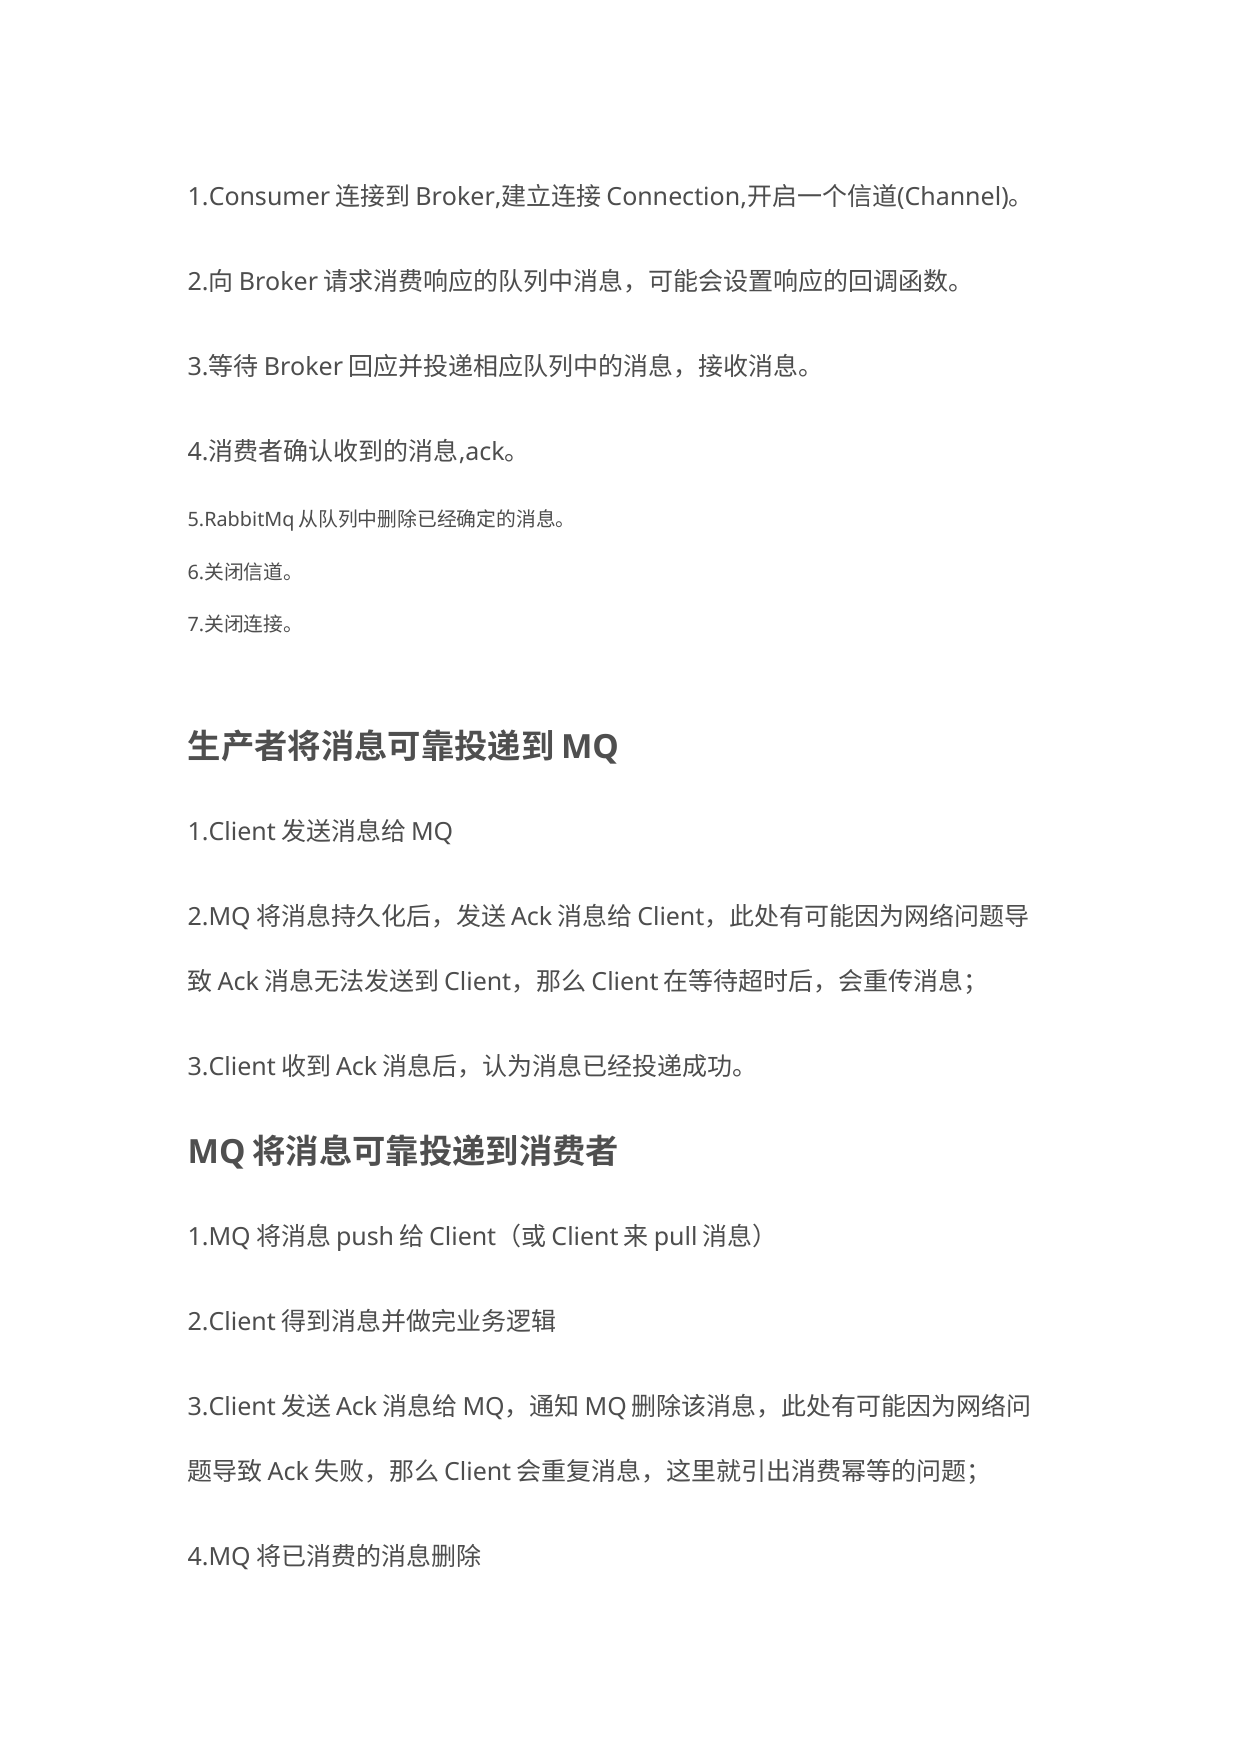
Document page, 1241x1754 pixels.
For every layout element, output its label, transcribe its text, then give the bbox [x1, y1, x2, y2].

text 1.Consumer连接到Broker,建立连接Connection,开启一个信道(Channel)。 [187, 162, 1053, 227]
text 3.Client发送Ack消息给MQ，通知MQ删除该消息，此处有可能因为网络问题导致Ack失败，那么Client会重复消息，这里就引出消费幂等的问题； [187, 1372, 1053, 1502]
subtitle 生产者将消息可靠投递到MQ [187, 712, 1053, 777]
text 4.消费者确认收到的消息,ack。 [187, 417, 1053, 482]
text 3.等待Broker回应并投递相应队列中的消息，接收消息。 [187, 332, 1053, 397]
text 6.关闭信道。 [187, 554, 1053, 587]
text 1.MQ将消息push给Client（或Client来pull消息） [187, 1202, 1053, 1267]
text 1.Client发送消息给MQ [187, 797, 1053, 862]
text 2.向Broker请求消费响应的队列中消息，可能会设置响应的回调函数。 [187, 247, 1053, 312]
text 4.MQ将已消费的消息删除 [187, 1522, 1053, 1587]
text 7.关闭连接。 [187, 607, 1053, 639]
subtitle MQ将消息可靠投递到消费者 [187, 1117, 1053, 1182]
text 2.MQ将消息持久化后，发送Ack消息给Client，此处有可能因为网络问题导致Ack消息无法发送到Client，那么Client在等待超时后，会重传消息； [187, 882, 1053, 1012]
text 2.Client得到消息并做完业务逻辑 [187, 1287, 1053, 1352]
text 5.RabbitMq从队列中删除已经确定的消息。 [187, 502, 1053, 534]
text 3.Client收到Ack消息后，认为消息已经投递成功。 [187, 1032, 1053, 1097]
